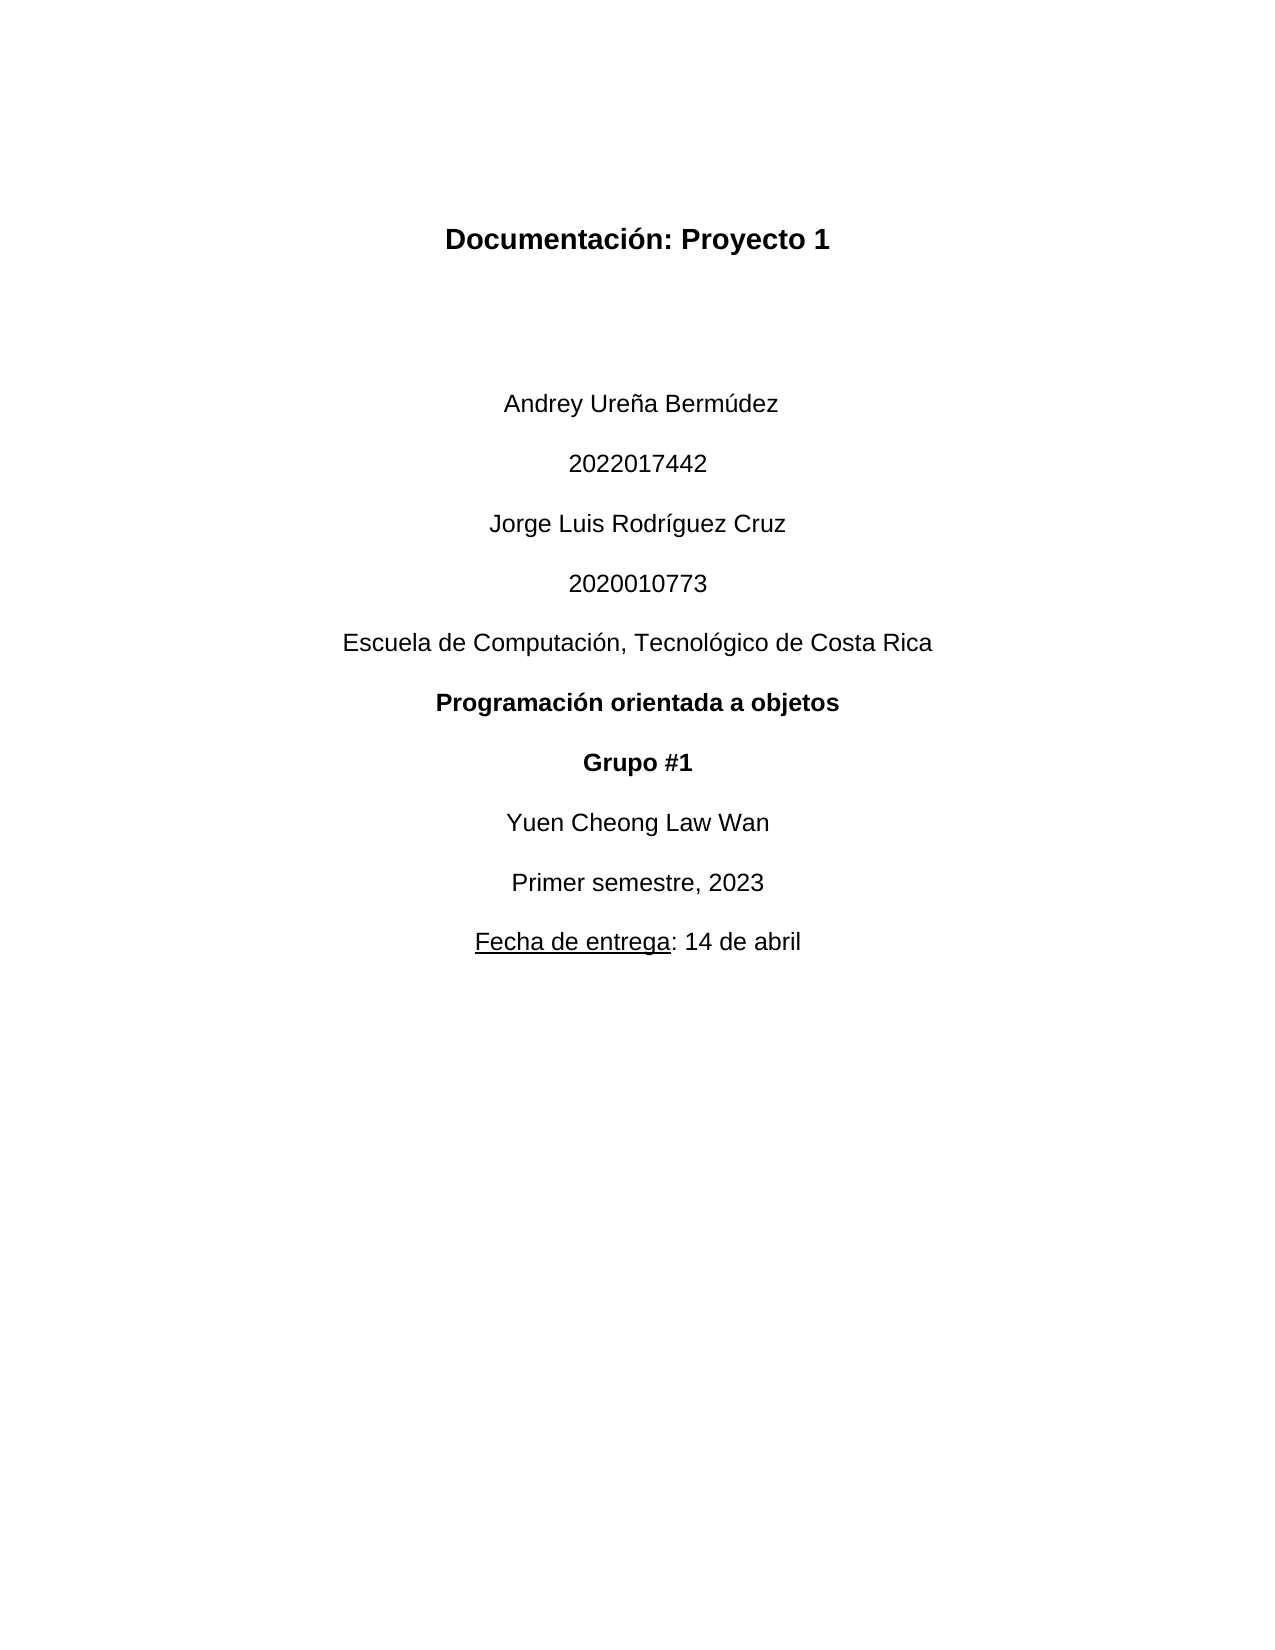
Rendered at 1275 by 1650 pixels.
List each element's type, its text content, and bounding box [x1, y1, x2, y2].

text 2022017442 [178, 449, 1098, 478]
text Andrey Ureña Bermúdez [178, 389, 1098, 418]
text Grupo #1 [178, 748, 1098, 777]
text 2020010773 [178, 569, 1098, 597]
text Documentación: Proyecto 1 [177, 222, 1098, 255]
text Fecha de entrega: 14 de abril [178, 927, 1098, 956]
text Escuela de Computación, Tecnológico de Costa Rica [178, 628, 1098, 657]
text Yuen Cheong Law Wan [178, 808, 1098, 837]
text Primer semestre, 2023 [178, 868, 1098, 896]
text Jorge Luis Rodríguez Cruz [178, 509, 1098, 538]
text Programación orientada a objetos [178, 688, 1098, 717]
